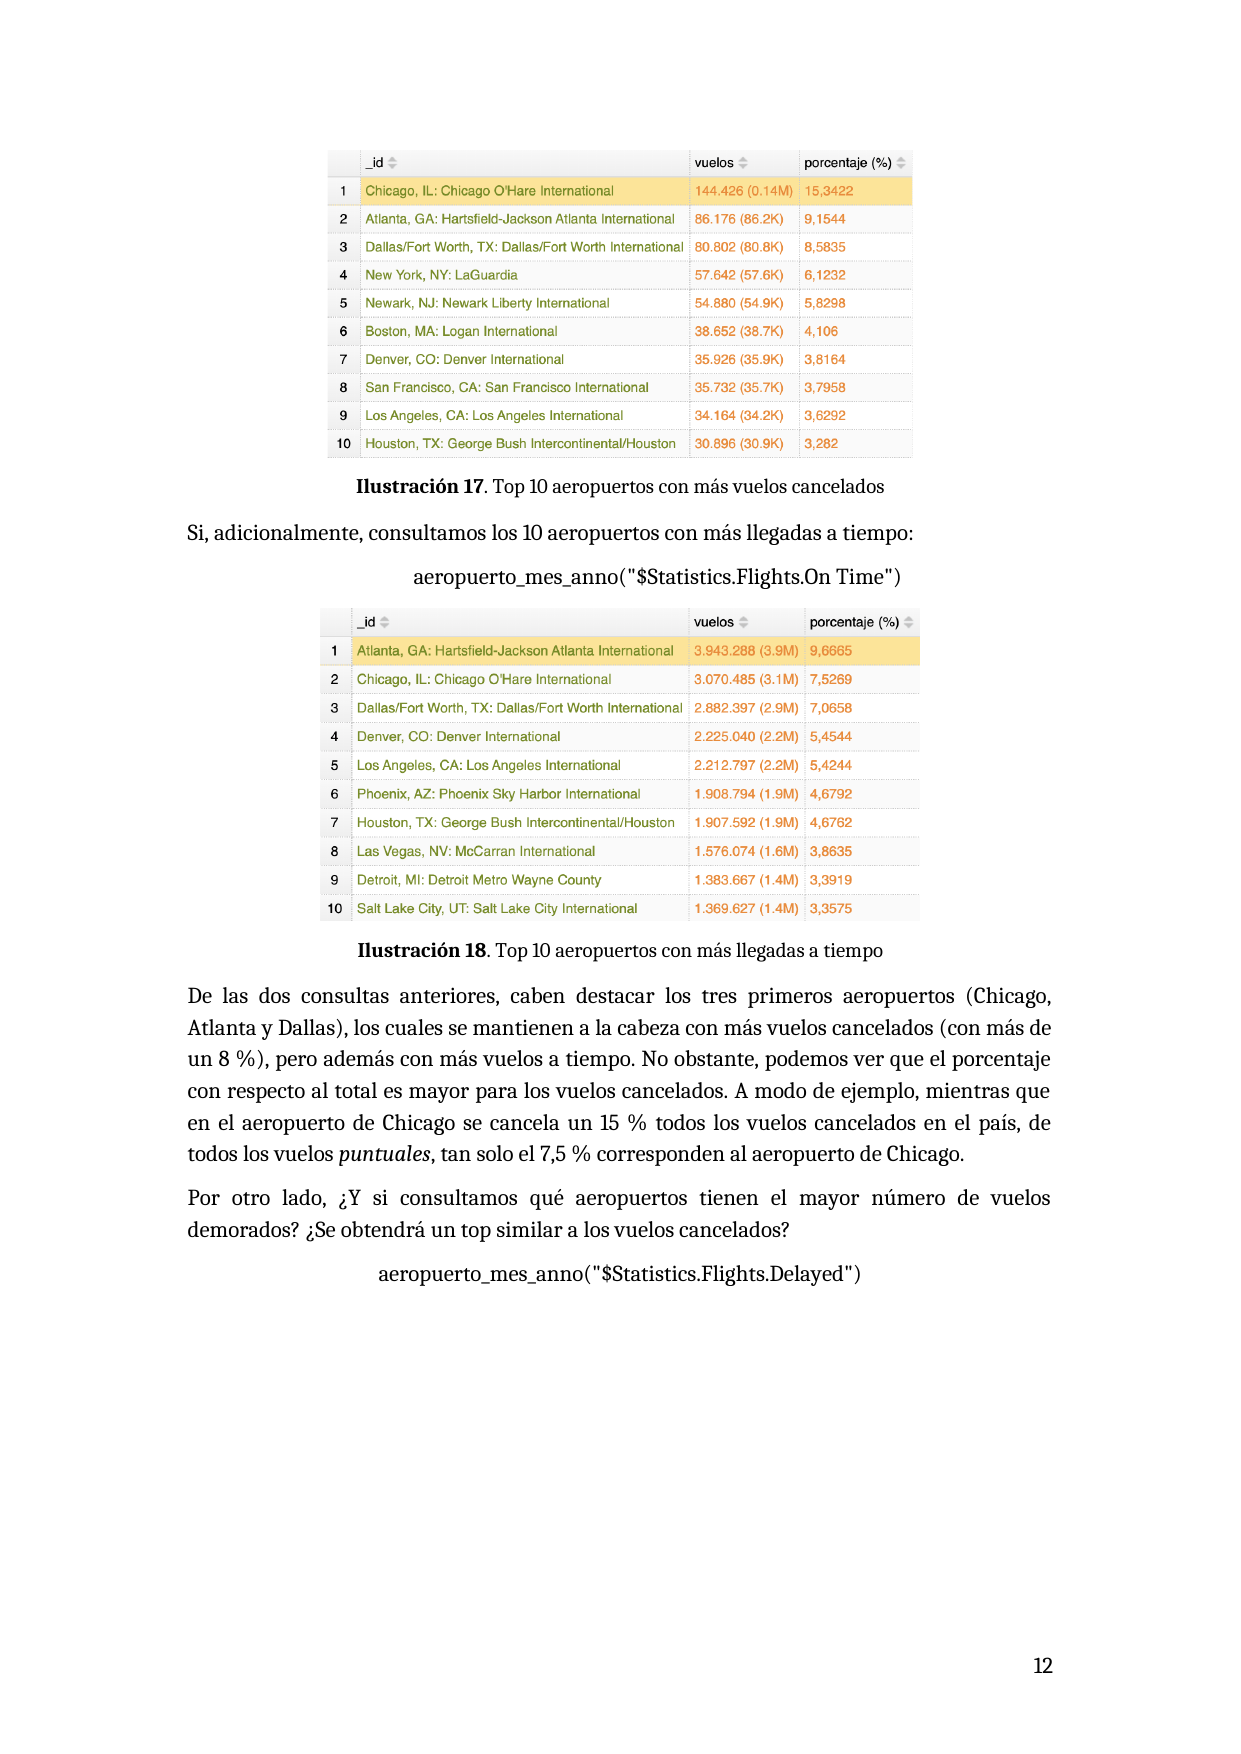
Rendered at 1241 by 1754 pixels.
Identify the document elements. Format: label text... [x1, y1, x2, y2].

text aeropuerto_mes_anno("$Statistics.Flights.On Time") [262, 564, 1053, 590]
text Ilustración 18. Top 10 aeropuertos con más llegadas a tiempo [187, 938, 1053, 962]
text Por otro lado, ¿Y si consultamos qué aeropuertos tienen el mayor número de vuelos demorados? ¿Se obtendrá un top similar a los vuelos cancelados? [187, 1185, 1053, 1243]
text Si, adicionalmente, consultamos los 10 aeropuertos con más llegadas a tiempo: [187, 520, 1053, 546]
text aeropuerto_mes_anno("$Statistics.Flights.Delayed") [187, 1261, 1053, 1287]
picture [320, 608, 920, 921]
text Ilustración 17. Top 10 aeropuertos con más vuelos cancelados [187, 475, 1053, 499]
picture [327, 150, 913, 458]
text De las dos consultas anteriores, caben destacar los tres primeros aeropuertos (Chicago, Atlanta y Dallas), los cuales se mantienen a la cabeza con más vuelos cancelados (con más de un 8 %), pero además con más vuelos a tiempo. No obstante, podemos ver que el porcentaje con respecto al total es mayor para los vuelos cancelados. A modo de ejemplo, mientras que en el aeropuerto de Chicago se cancela un 15 % todos los vuelos cancelados en el país, de todos los vuelos puntuales, tan solo el 7,5 % corresponden al aeropuerto de Chicago. [187, 983, 1053, 1167]
